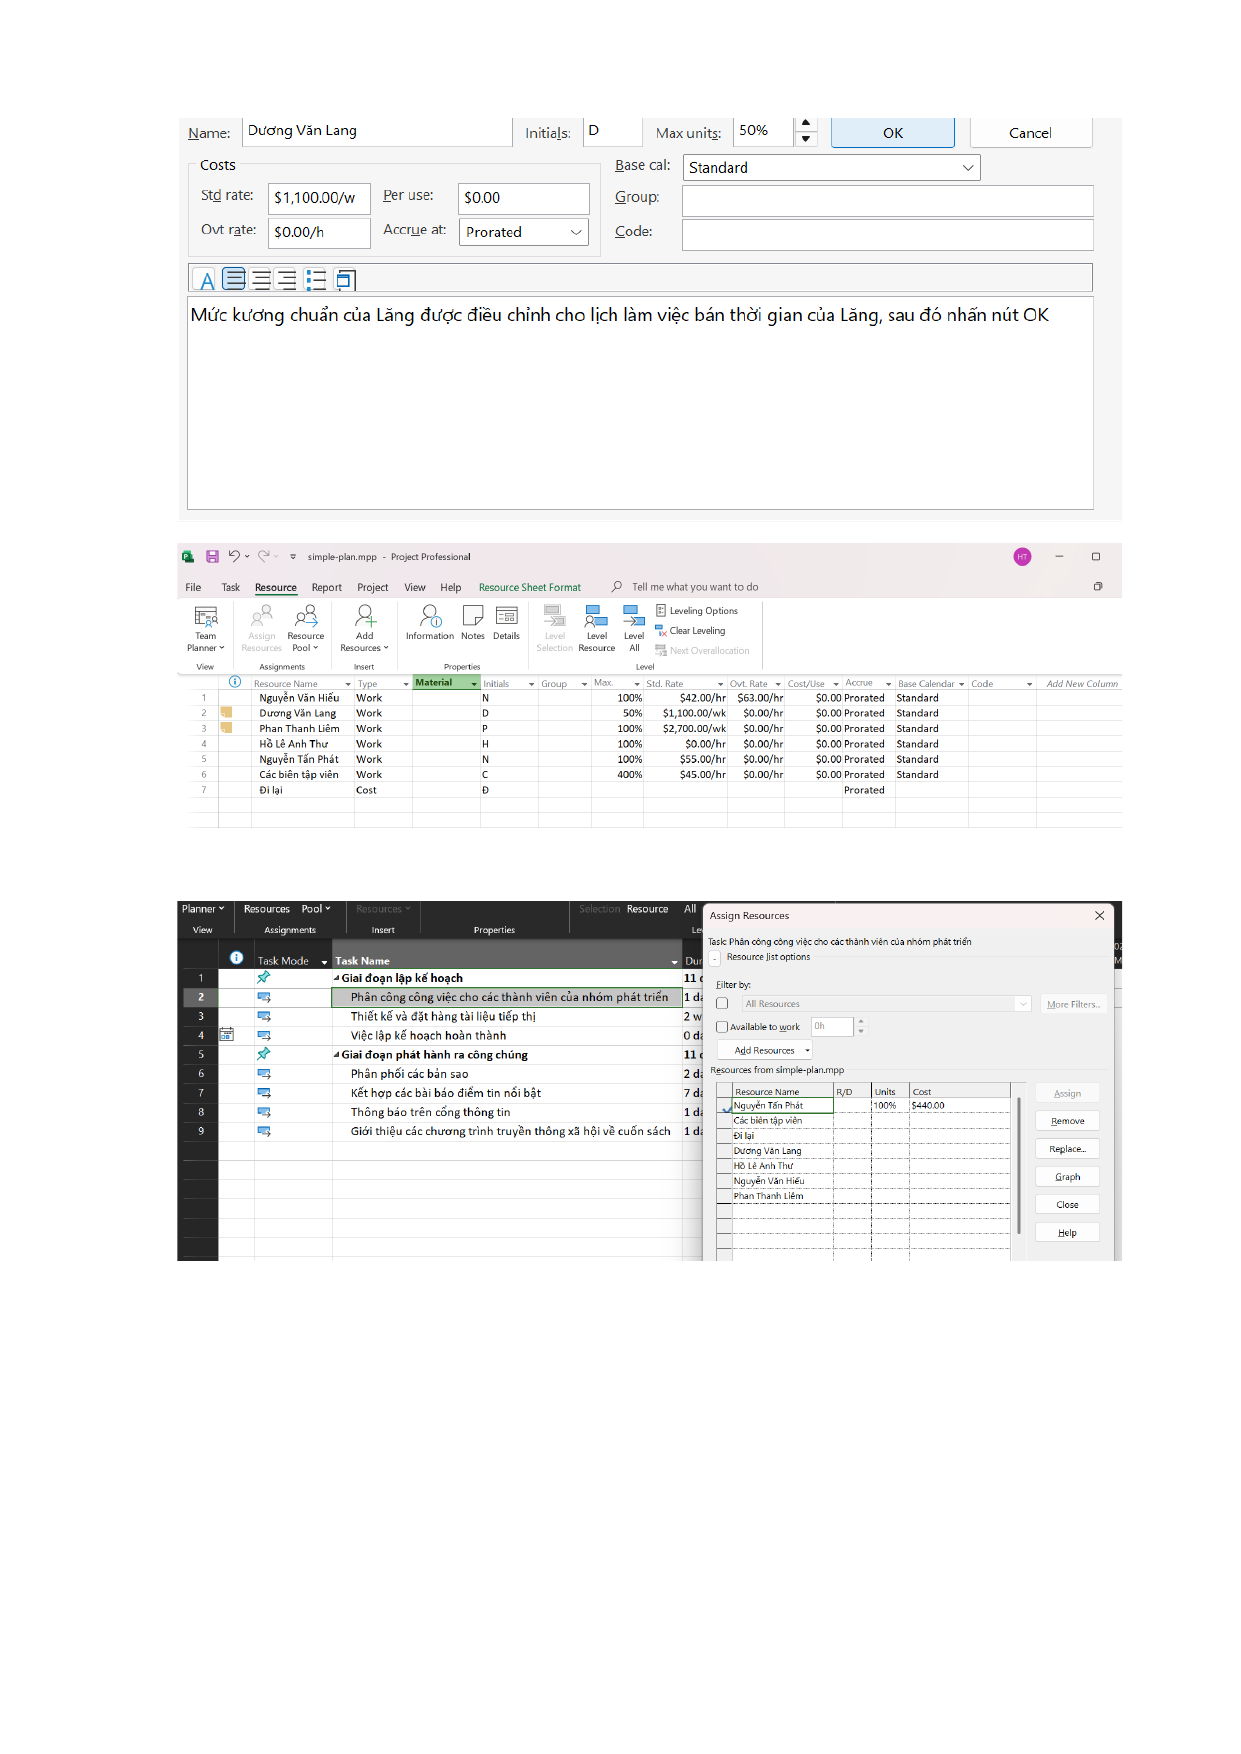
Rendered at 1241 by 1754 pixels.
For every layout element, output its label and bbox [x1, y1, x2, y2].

picture [177, 901, 1123, 1261]
picture [177, 543, 1123, 828]
picture [177, 118, 1123, 522]
